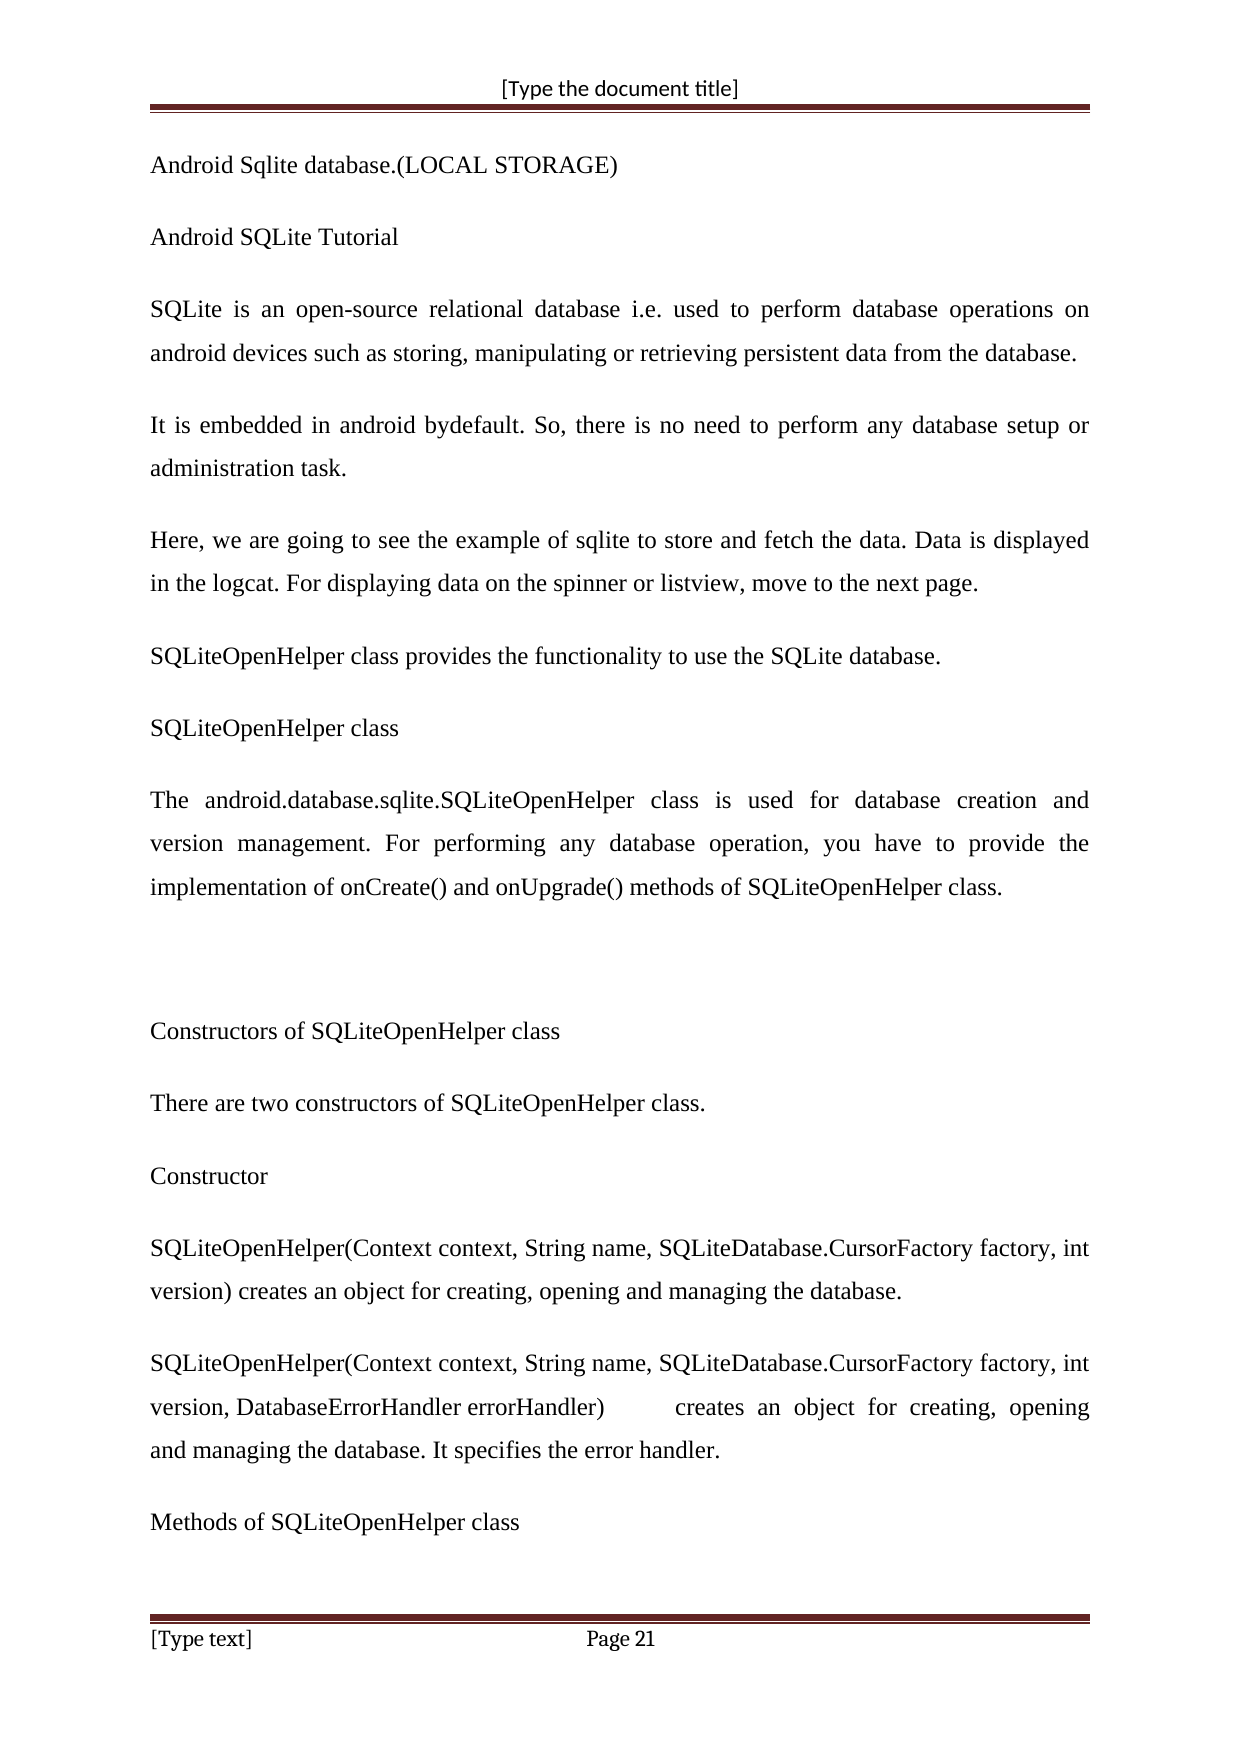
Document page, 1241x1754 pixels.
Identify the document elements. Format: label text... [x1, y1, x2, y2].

text SQLiteOpenHelper class [150, 713, 1090, 742]
text SQLiteOpenHelper class provides the functionality to use the SQLite database. [150, 641, 1090, 669]
text Constructor [150, 1161, 1090, 1189]
text It is embedded in android bydefault. So, there is no need to perform any database setup or administration task. [150, 410, 1090, 482]
text Constructors of SQLiteOpenHelper class [150, 1016, 1090, 1045]
text Android SQLite Tutorial [150, 222, 1090, 251]
text There are two constructors of SQLiteOpenHelper class. [150, 1088, 1090, 1117]
text SQLite is an open-source relational database i.e. used to perform database operations on android devices such as storing, manipulating or retrieving persistent data from the database. [150, 294, 1090, 366]
text Methods of SQLiteOpenHelper class [150, 1507, 1090, 1536]
text SQLiteOpenHelper(Context context, String name, SQLiteDatabase.CursorFactory factory, int version) creates an object for creating, opening and managing the database. [150, 1233, 1090, 1305]
text Here, we are going to see the example of sqlite to store and fetch the data. Data is displayed in the logcat. For displaying data on the spinner or listview, move to the next page. [150, 525, 1090, 597]
text The android.database.sqlite.SQLiteOpenHelper class is used for database creation and version management. For performing any database operation, you have to provide the implementation of onCreate() and onUpgrade() methods of SQLiteOpenHelper class. [150, 785, 1090, 900]
text SQLiteOpenHelper(Context context, String name, SQLiteDatabase.CursorFactory factory, int version, DatabaseErrorHandler errorHandler) creates an object for creating, opening and managing the database. It specifies the error handler. [150, 1348, 1090, 1463]
text Android Sqlite database.(LOCAL STORAGE) [150, 150, 1090, 179]
